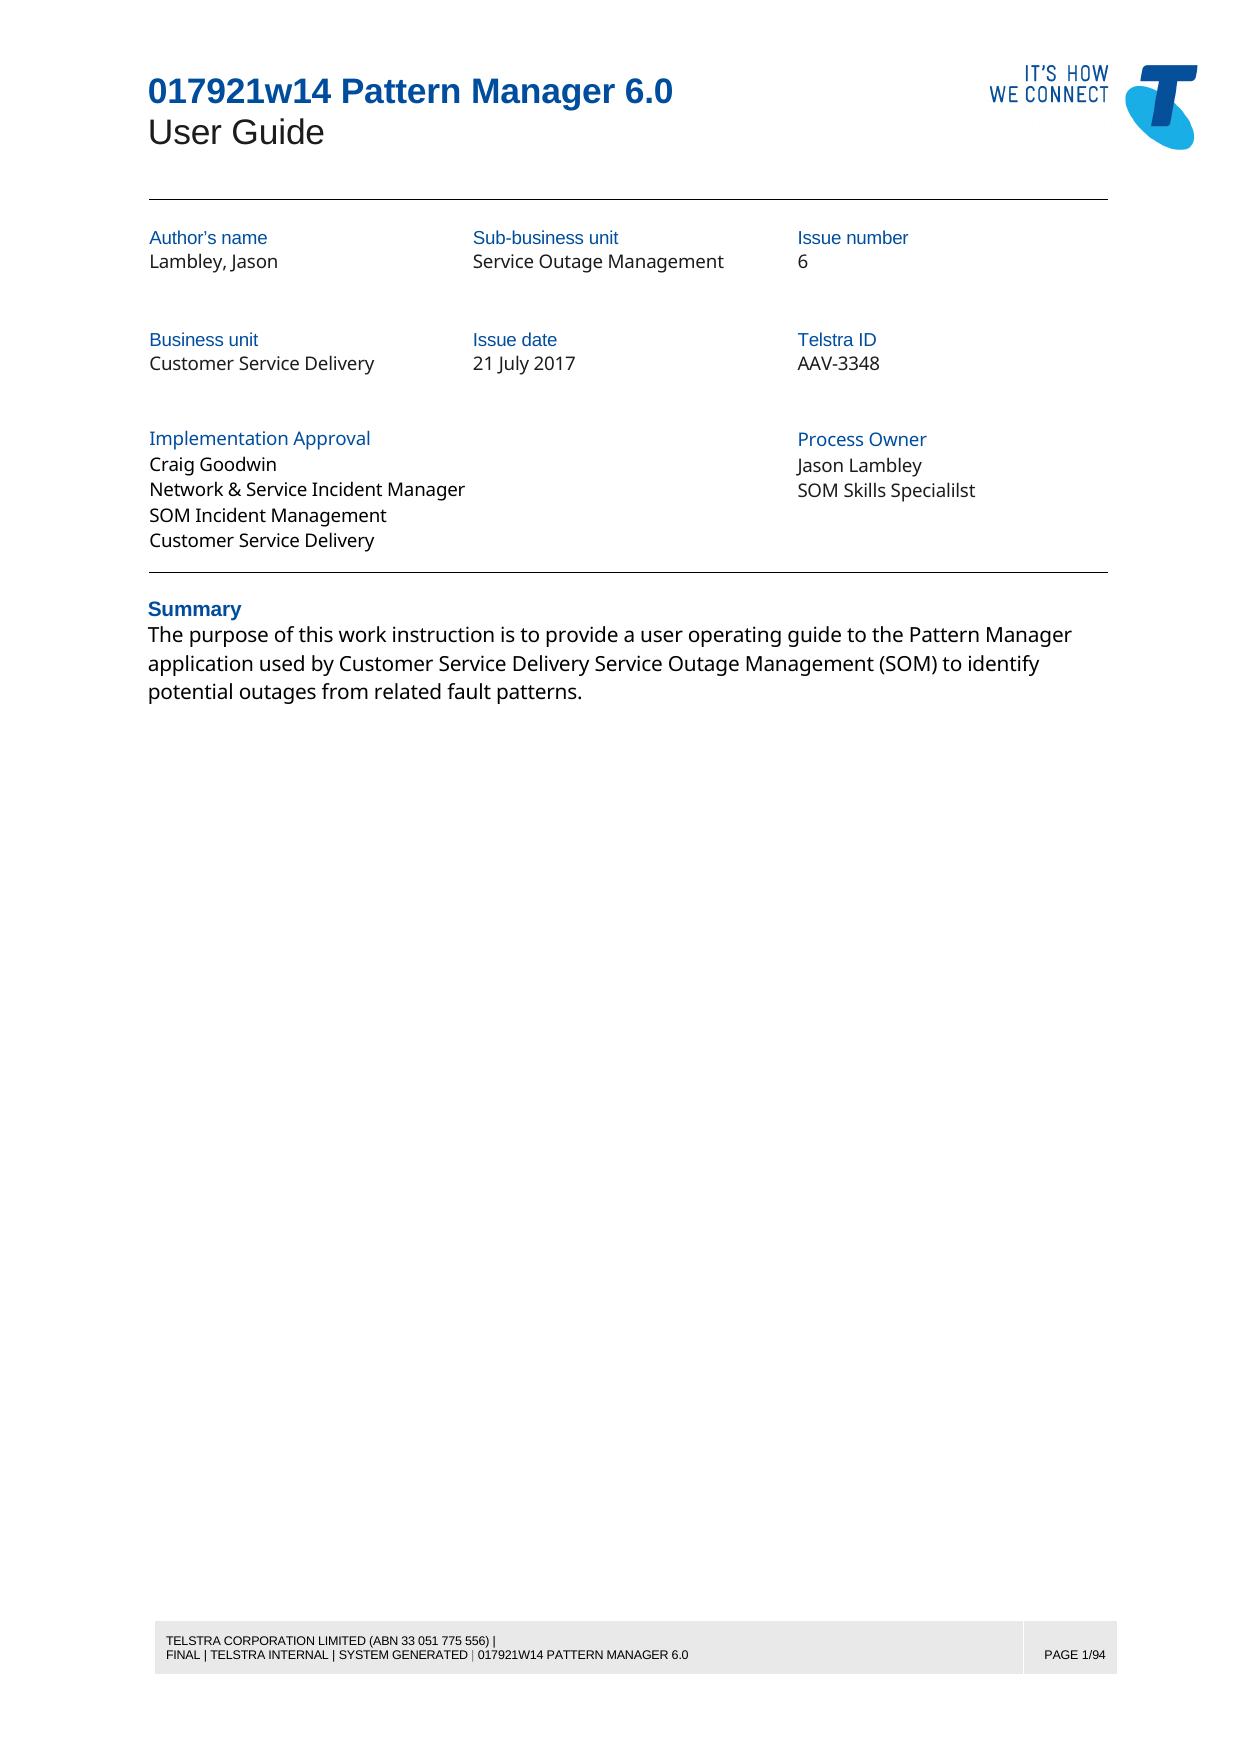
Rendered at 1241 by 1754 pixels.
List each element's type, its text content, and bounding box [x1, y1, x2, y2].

subtitle Summary [148, 597, 1092, 621]
picture [989, 65, 1198, 150]
table_header Sub-business unit Issue date [473, 200, 797, 572]
text The purpose of this work instruction is to provide a user operating guide to the Pattern Manager application used by Customer Service Delivery Service Outage Management (SOM) to identify potential outages from related fault patterns. [148, 621, 1092, 706]
table_header Issue number Telstra ID Process Owner Jason Lambley SOM Skills Specialilst [797, 200, 1107, 572]
table_header Author’s name Business unit Implementation Approval Craig Goodwin Network & Service Incident Manager SOM Incident Management Customer Service Delivery [149, 200, 473, 572]
